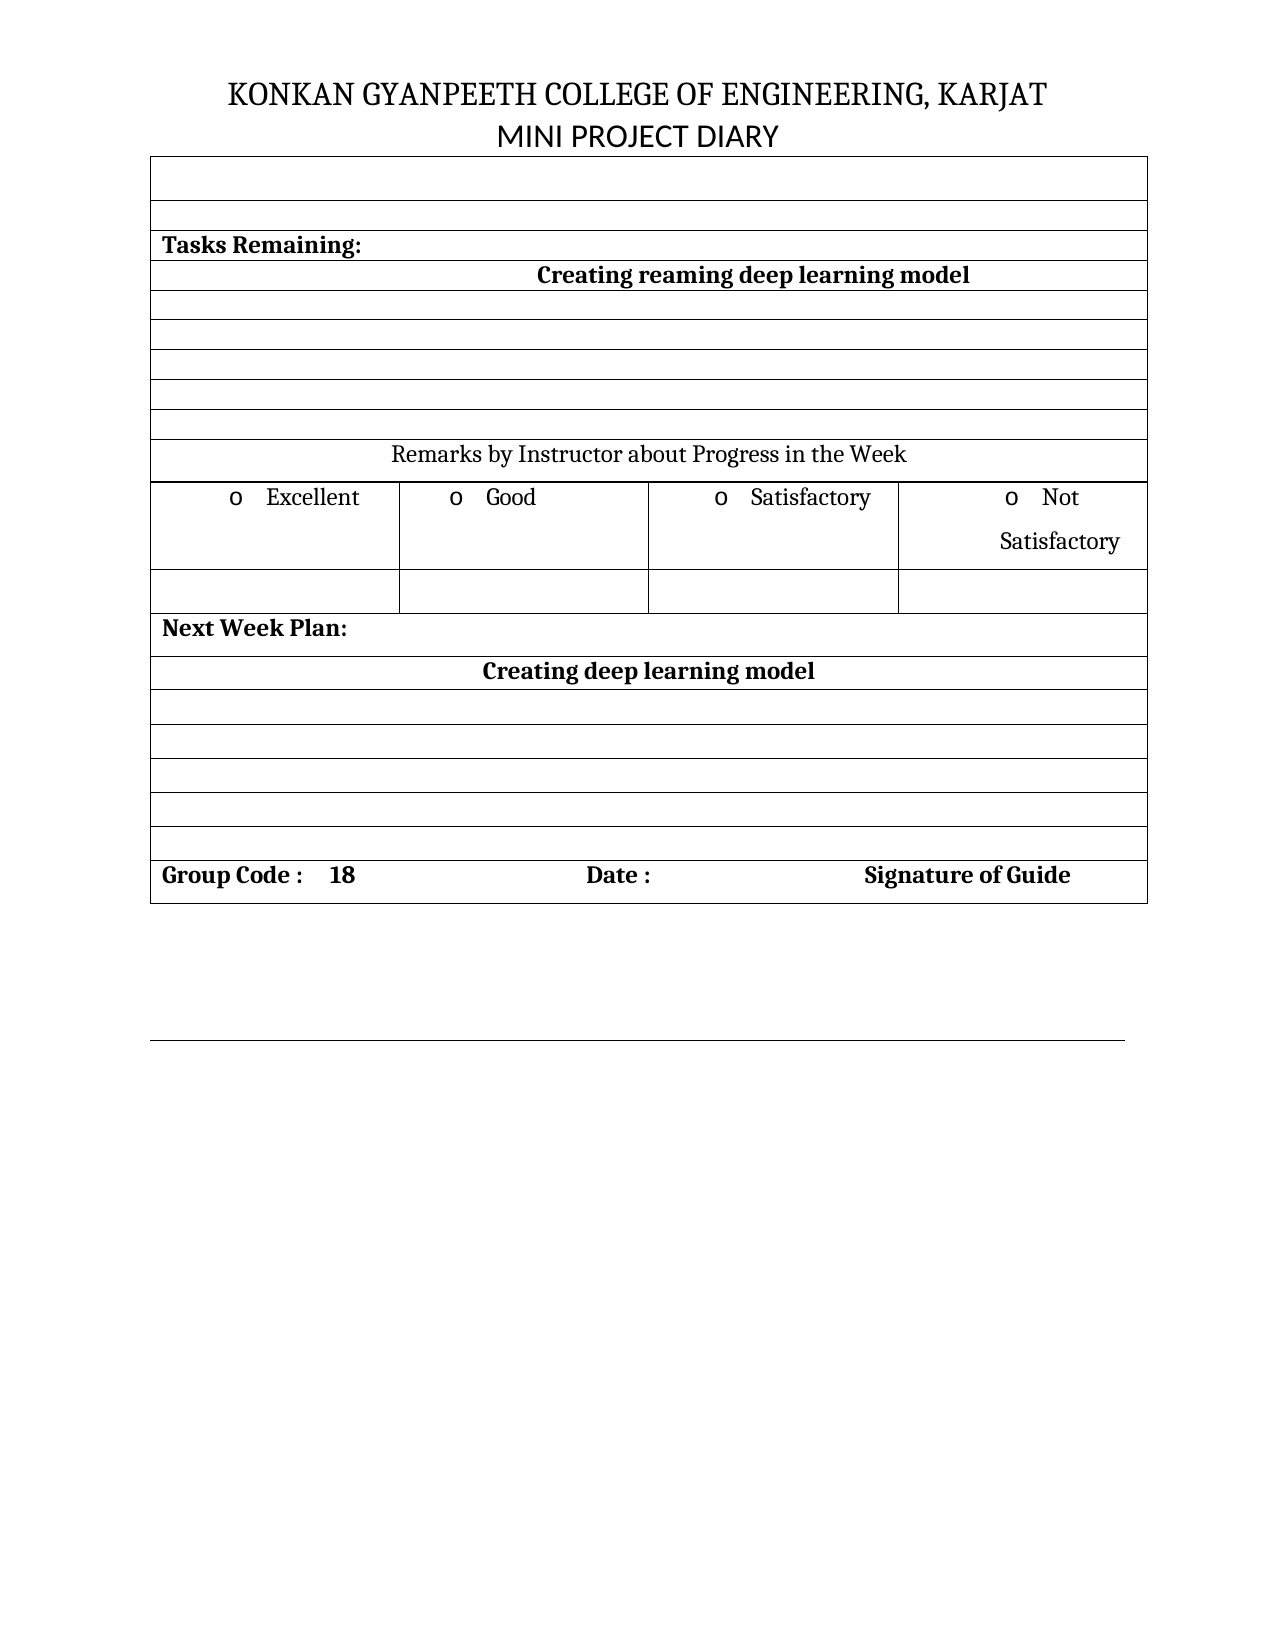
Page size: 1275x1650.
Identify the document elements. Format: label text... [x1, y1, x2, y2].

table_cell [151, 570, 399, 613]
table_cell Next Week Plan: [151, 614, 1147, 656]
table_cell [899, 570, 1147, 613]
table_cell Good [400, 483, 648, 569]
table_cell [151, 157, 1147, 200]
table_cell [151, 725, 1147, 757]
table_cell [151, 380, 1147, 409]
table_cell [151, 291, 1147, 319]
table_cell Creating reaming deep learning model [151, 261, 1147, 289]
table_cell Satisfactory [649, 483, 898, 569]
table_cell [151, 350, 1147, 379]
table_cell Group Code : 18 Date : Signature of Guide [151, 861, 1147, 903]
table_cell Not Satisfactory [899, 483, 1147, 569]
table_cell [151, 793, 1147, 826]
table_cell [649, 570, 898, 613]
table_cell Remarks by Instructor about Progress in the Week [151, 440, 1147, 481]
table_cell [151, 201, 1147, 230]
table_cell [151, 690, 1147, 723]
table_cell Creating deep learning model [151, 657, 1147, 689]
table_cell Tasks Remaining: [151, 231, 1147, 260]
table_cell [151, 410, 1147, 438]
table_cell [151, 827, 1147, 860]
table_cell [151, 320, 1147, 349]
table_cell [400, 570, 648, 613]
table_cell [151, 759, 1147, 792]
table_cell Excellent [151, 483, 399, 569]
